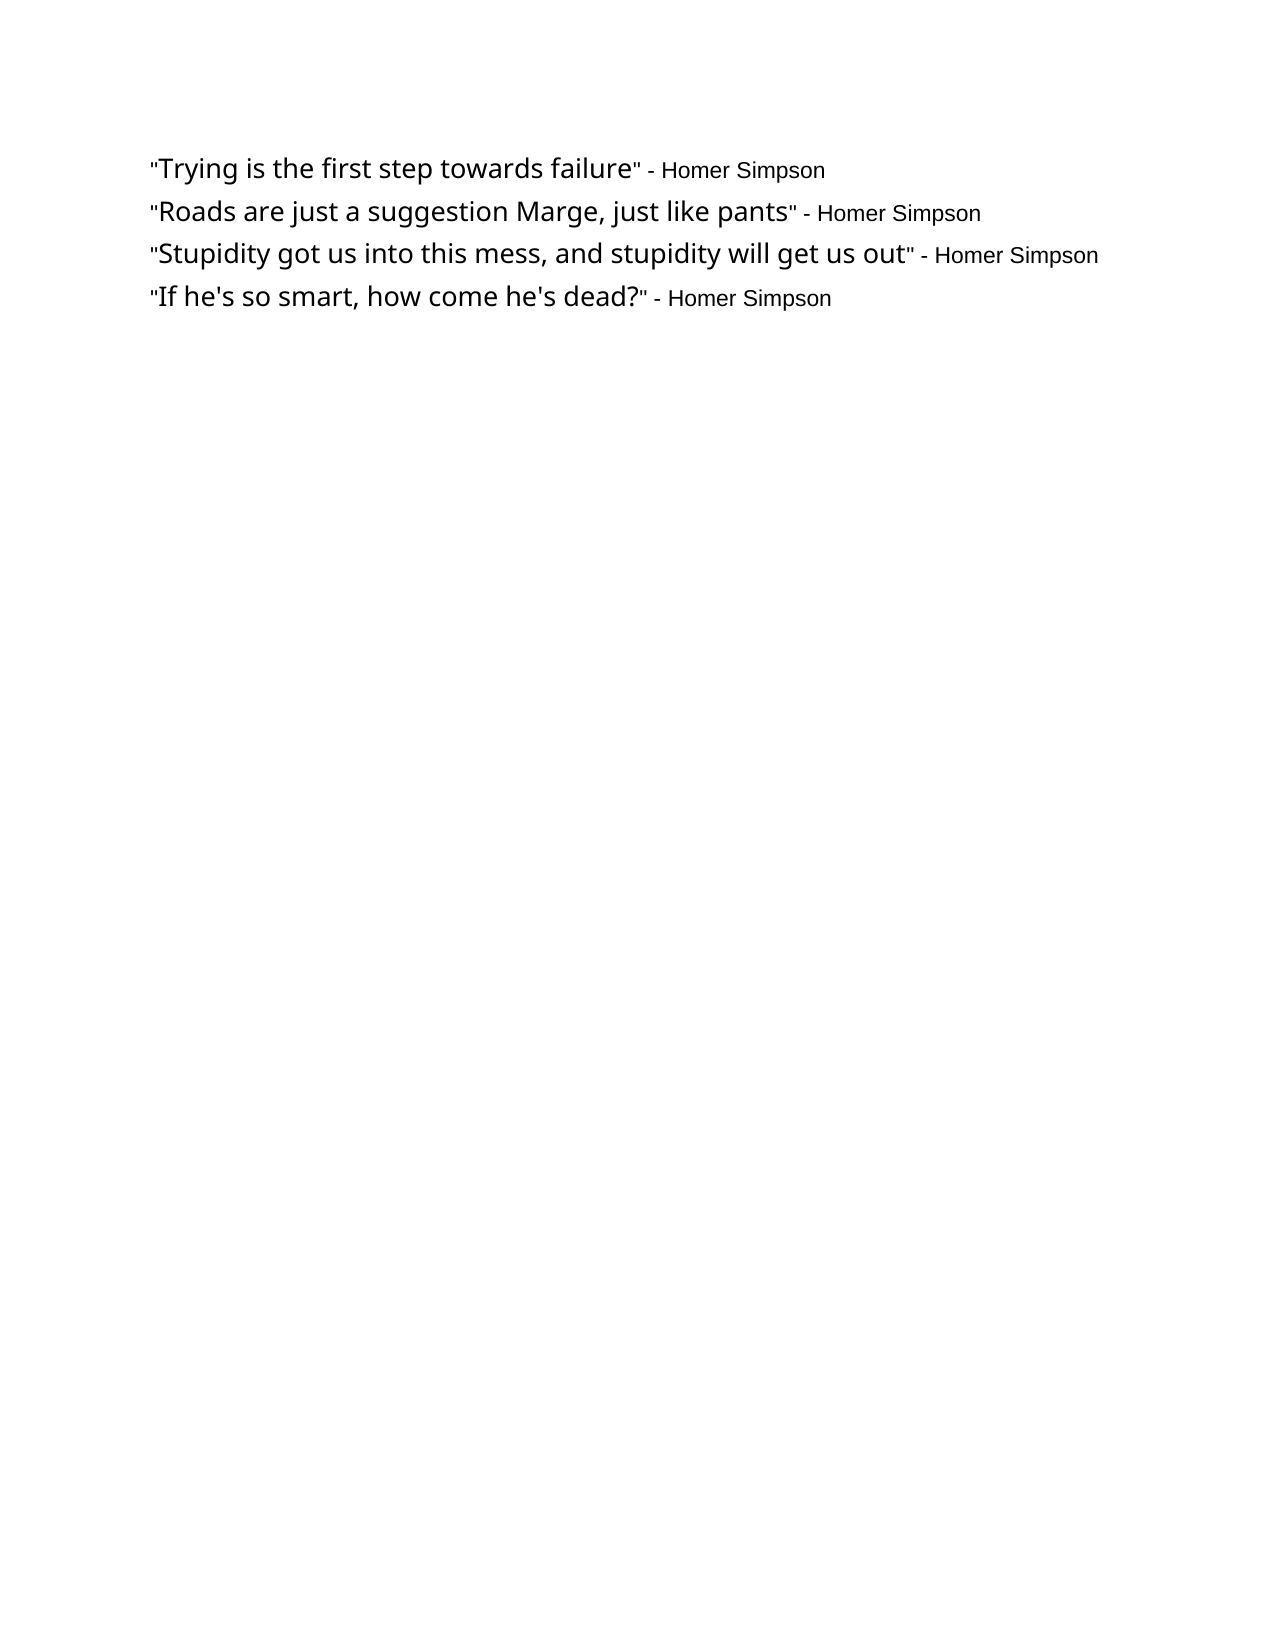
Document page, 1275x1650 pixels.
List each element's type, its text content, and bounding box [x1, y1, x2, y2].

text "Stupidity got us into this mess, and stupidity will get us out" - Homer Simpson [150, 235, 1125, 272]
text "If he's so smart, how come he's dead?" - Homer Simpson [150, 277, 1125, 314]
text "Trying is the first step towards failure" - Homer Simpson [150, 150, 1125, 187]
text "Roads are just a suggestion Marge, just like pants" - Homer Simpson [150, 192, 1125, 229]
